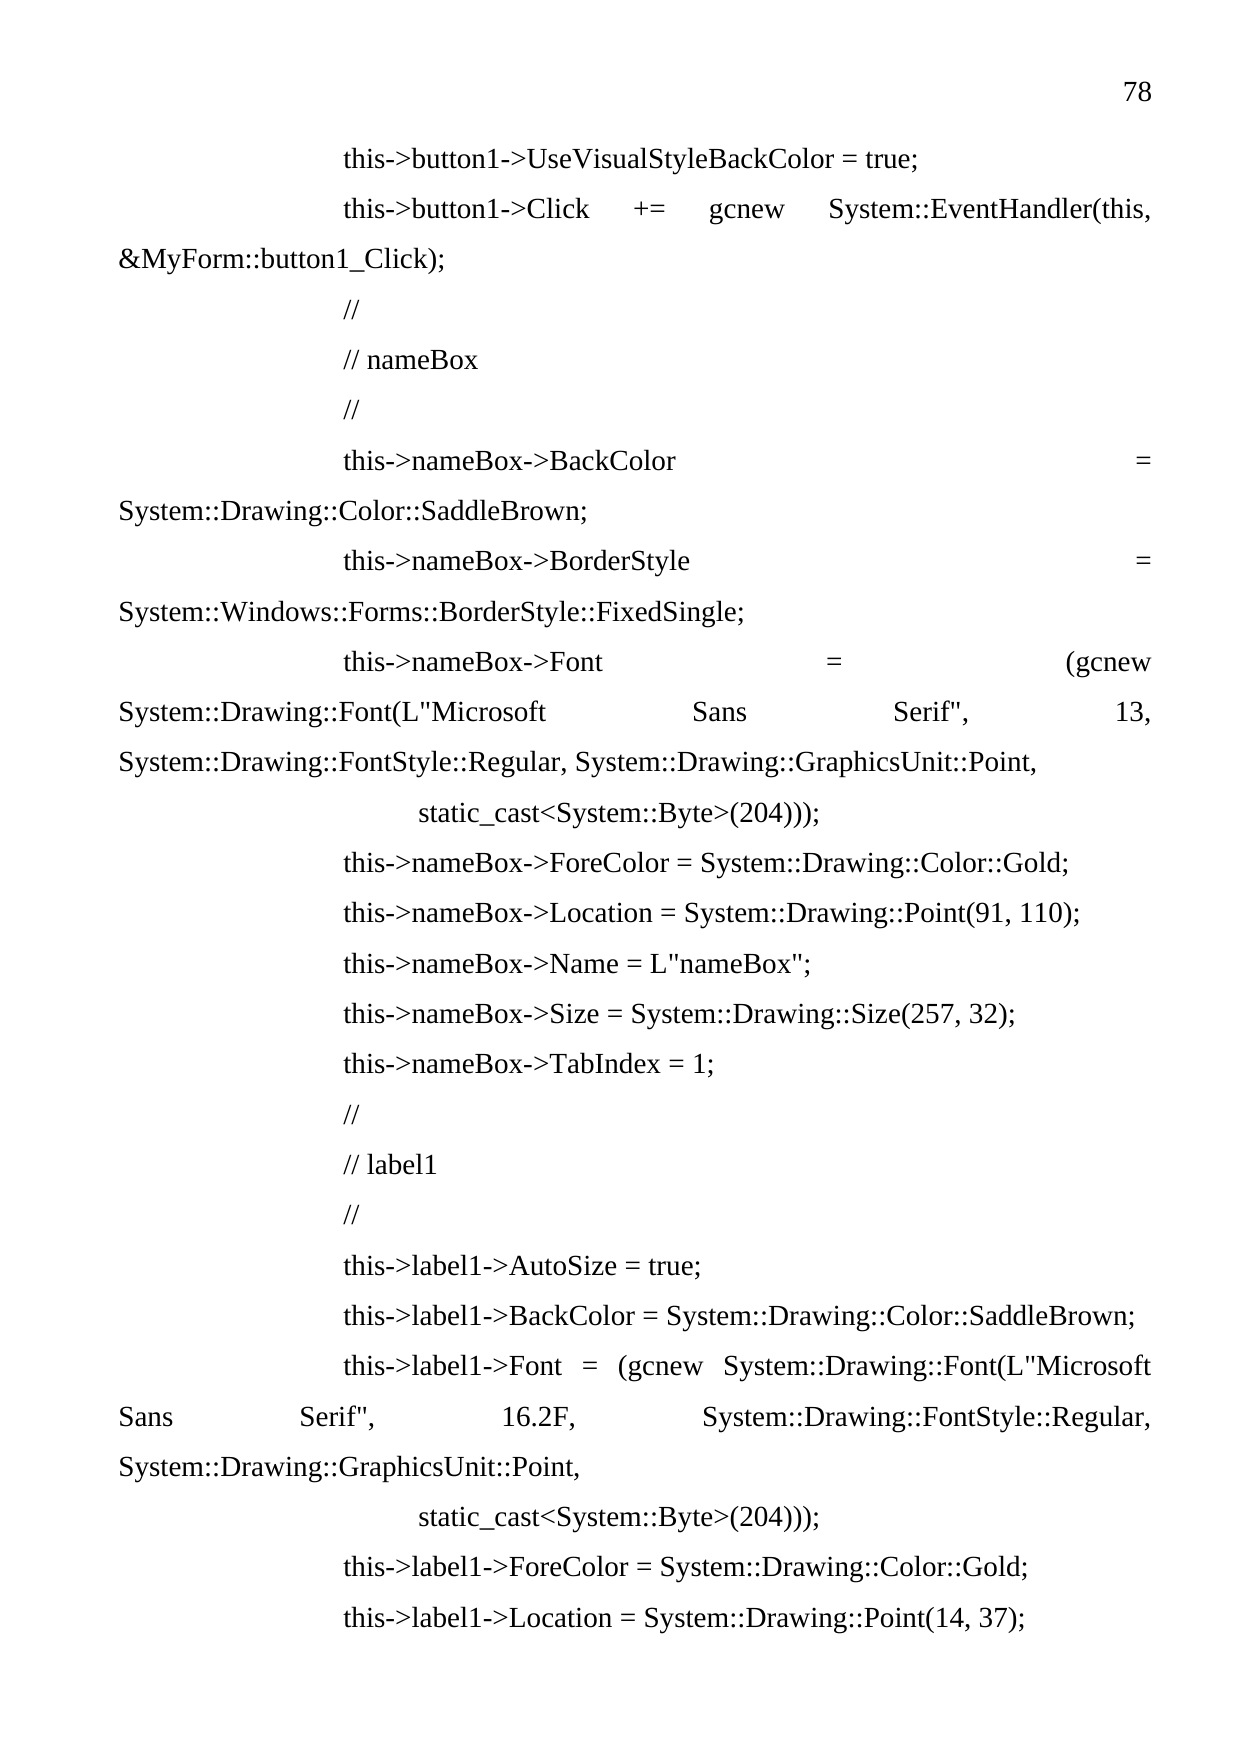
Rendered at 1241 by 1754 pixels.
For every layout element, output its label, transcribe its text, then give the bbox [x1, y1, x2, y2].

text static_cast<System::Byte>(204))); [118, 795, 1152, 828]
text // label1 [118, 1147, 1152, 1181]
text // [118, 1097, 1152, 1130]
text this->button1->UseVisualStyleBackColor = true; [118, 141, 1152, 174]
text this->nameBox->Location = System::Drawing::Point(91, 110); [118, 896, 1152, 929]
text // [118, 292, 1152, 325]
text static_cast<System::Byte>(204))); [118, 1499, 1152, 1533]
text this->label1->ForeColor = System::Drawing::Color::Gold; [118, 1549, 1152, 1583]
text this->label1->Font = (gcnew System::Drawing::Font(L"Microsoft Sans Serif", 16.2F, System::Drawing::FontStyle::Regular, System::Drawing::GraphicsUnit::Point, [118, 1348, 1152, 1482]
text this->nameBox->TabIndex = 1; [118, 1046, 1152, 1080]
text this->nameBox->Name = L"nameBox"; [118, 946, 1152, 979]
text // [118, 1197, 1152, 1231]
text this->button1->Click += gcnew System::EventHandler(this, &MyForm::button1_Click); [118, 191, 1152, 275]
text this->nameBox->ForeColor = System::Drawing::Color::Gold; [118, 845, 1152, 879]
text // [118, 392, 1152, 426]
text this->nameBox->Size = System::Drawing::Size(257, 32); [118, 996, 1152, 1030]
text this->nameBox->BackColor = System::Drawing::Color::SaddleBrown; [118, 443, 1152, 527]
text this->nameBox->Font = (gcnew System::Drawing::Font(L"Microsoft Sans Serif", 13, System::Drawing::FontStyle::Regular, System::Drawing::GraphicsUnit::Point, [118, 644, 1152, 778]
text this->label1->BackColor = System::Drawing::Color::SaddleBrown; [118, 1298, 1152, 1332]
text // nameBox [118, 342, 1152, 376]
text this->label1->Location = System::Drawing::Point(14, 37); [118, 1600, 1152, 1633]
text this->label1->AutoSize = true; [118, 1248, 1152, 1281]
text this->nameBox->BorderStyle = System::Windows::Forms::BorderStyle::FixedSingle; [118, 543, 1152, 627]
